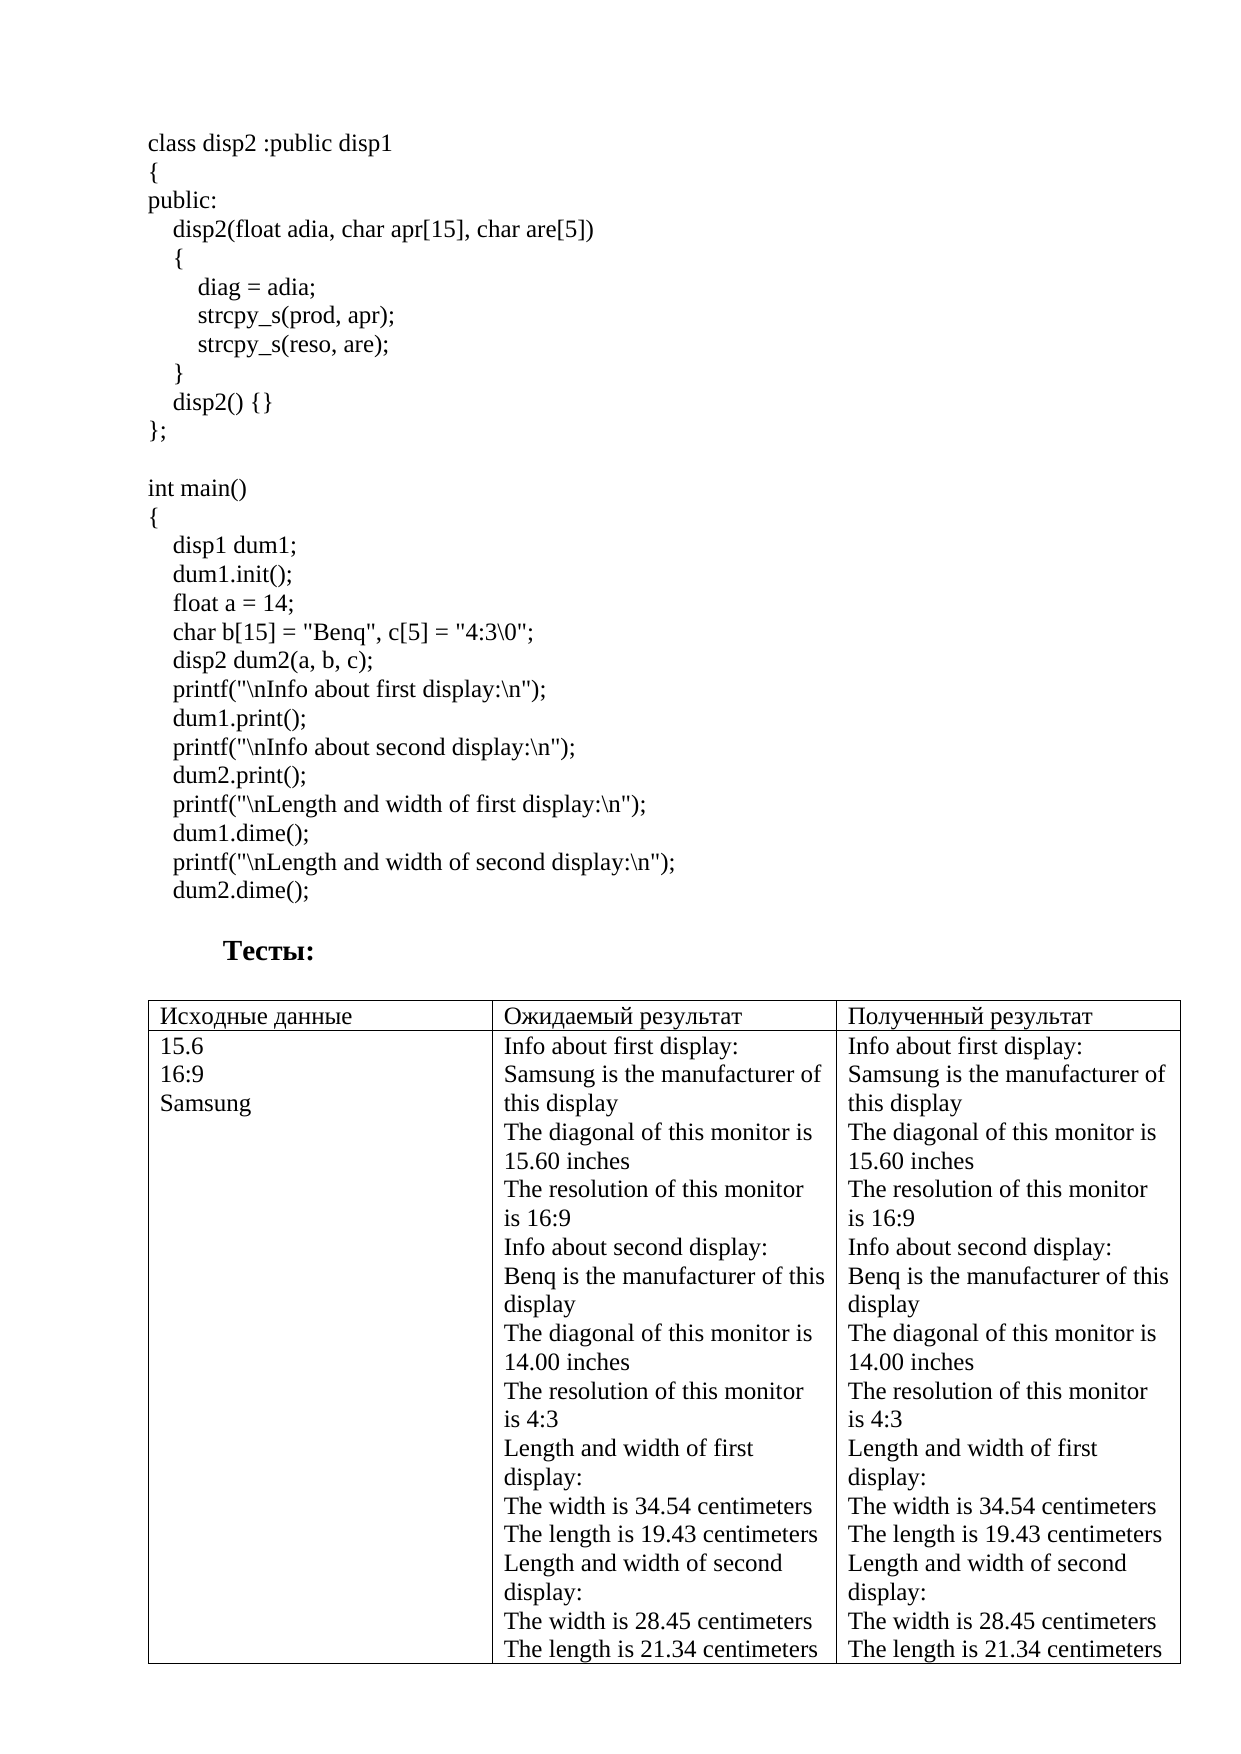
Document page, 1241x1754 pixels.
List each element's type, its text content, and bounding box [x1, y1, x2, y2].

text public: [148, 185, 1181, 214]
text class disp2 :public disp1 [148, 128, 1181, 157]
text int main() [148, 473, 1181, 502]
text printf("\nLength and width of second display:\n"); [148, 847, 1181, 875]
table_header Полученный результат [837, 1001, 1180, 1030]
text { [148, 502, 1181, 530]
text dum1.init(); [148, 559, 1181, 588]
text printf("\nInfo about second display:\n"); [148, 732, 1181, 760]
text dum1.dime(); [148, 818, 1181, 847]
table_cell Info about first display: Samsung is the manufacturer of this display The diagonal of this monitor is 15.60 inches The resolution of this monitor is 16:9 Info about second display: Benq is the manufacturer of this display The diagonal of this monitor is 14.00 inches The resolution of this monitor is 4:3 Length and width of first display: The width is 34.54 centimeters The length is 19.43 centimeters Length and width of second display: The width is 28.45 centimeters The length is 21.34 centimeters [837, 1031, 1180, 1663]
table_header Исходные данные [149, 1001, 492, 1030]
text disp1 dum1; [148, 530, 1181, 559]
text dum2.print(); [148, 760, 1181, 789]
table_header Ожидаемый результат [493, 1001, 836, 1030]
text { [148, 157, 1181, 185]
text Тесты: [148, 933, 1181, 966]
text char b[15] = "Benq", c[5] = "4:3\0"; [148, 617, 1181, 645]
text printf("\nInfo about first display:\n"); [148, 674, 1181, 703]
text } [148, 358, 1181, 387]
text disp2 dum2(a, b, c); [148, 645, 1181, 674]
text float a = 14; [148, 588, 1181, 617]
table_cell 15.6 16:9 Samsung [149, 1031, 492, 1663]
table_cell Info about first display: Samsung is the manufacturer of this display The diagonal of this monitor is 15.60 inches The resolution of this monitor is 16:9 Info about second display: Benq is the manufacturer of this display The diagonal of this monitor is 14.00 inches The resolution of this monitor is 4:3 Length and width of first display: The width is 34.54 centimeters The length is 19.43 centimeters Length and width of second display: The width is 28.45 centimeters The length is 21.34 centimeters [493, 1031, 836, 1663]
text strcpy_s(prod, apr); [148, 300, 1181, 329]
text disp2(float adia, char apr[15], char are[5]) [148, 214, 1181, 243]
text }; [148, 415, 1181, 444]
text printf("\nLength and width of first display:\n"); [148, 789, 1181, 818]
text disp2() {} [148, 387, 1181, 415]
text dum1.print(); [148, 703, 1181, 732]
text dum2.dime(); [148, 875, 1181, 904]
text strcpy_s(reso, are); [148, 329, 1181, 358]
text { [148, 243, 1181, 272]
text diag = adia; [148, 272, 1181, 300]
